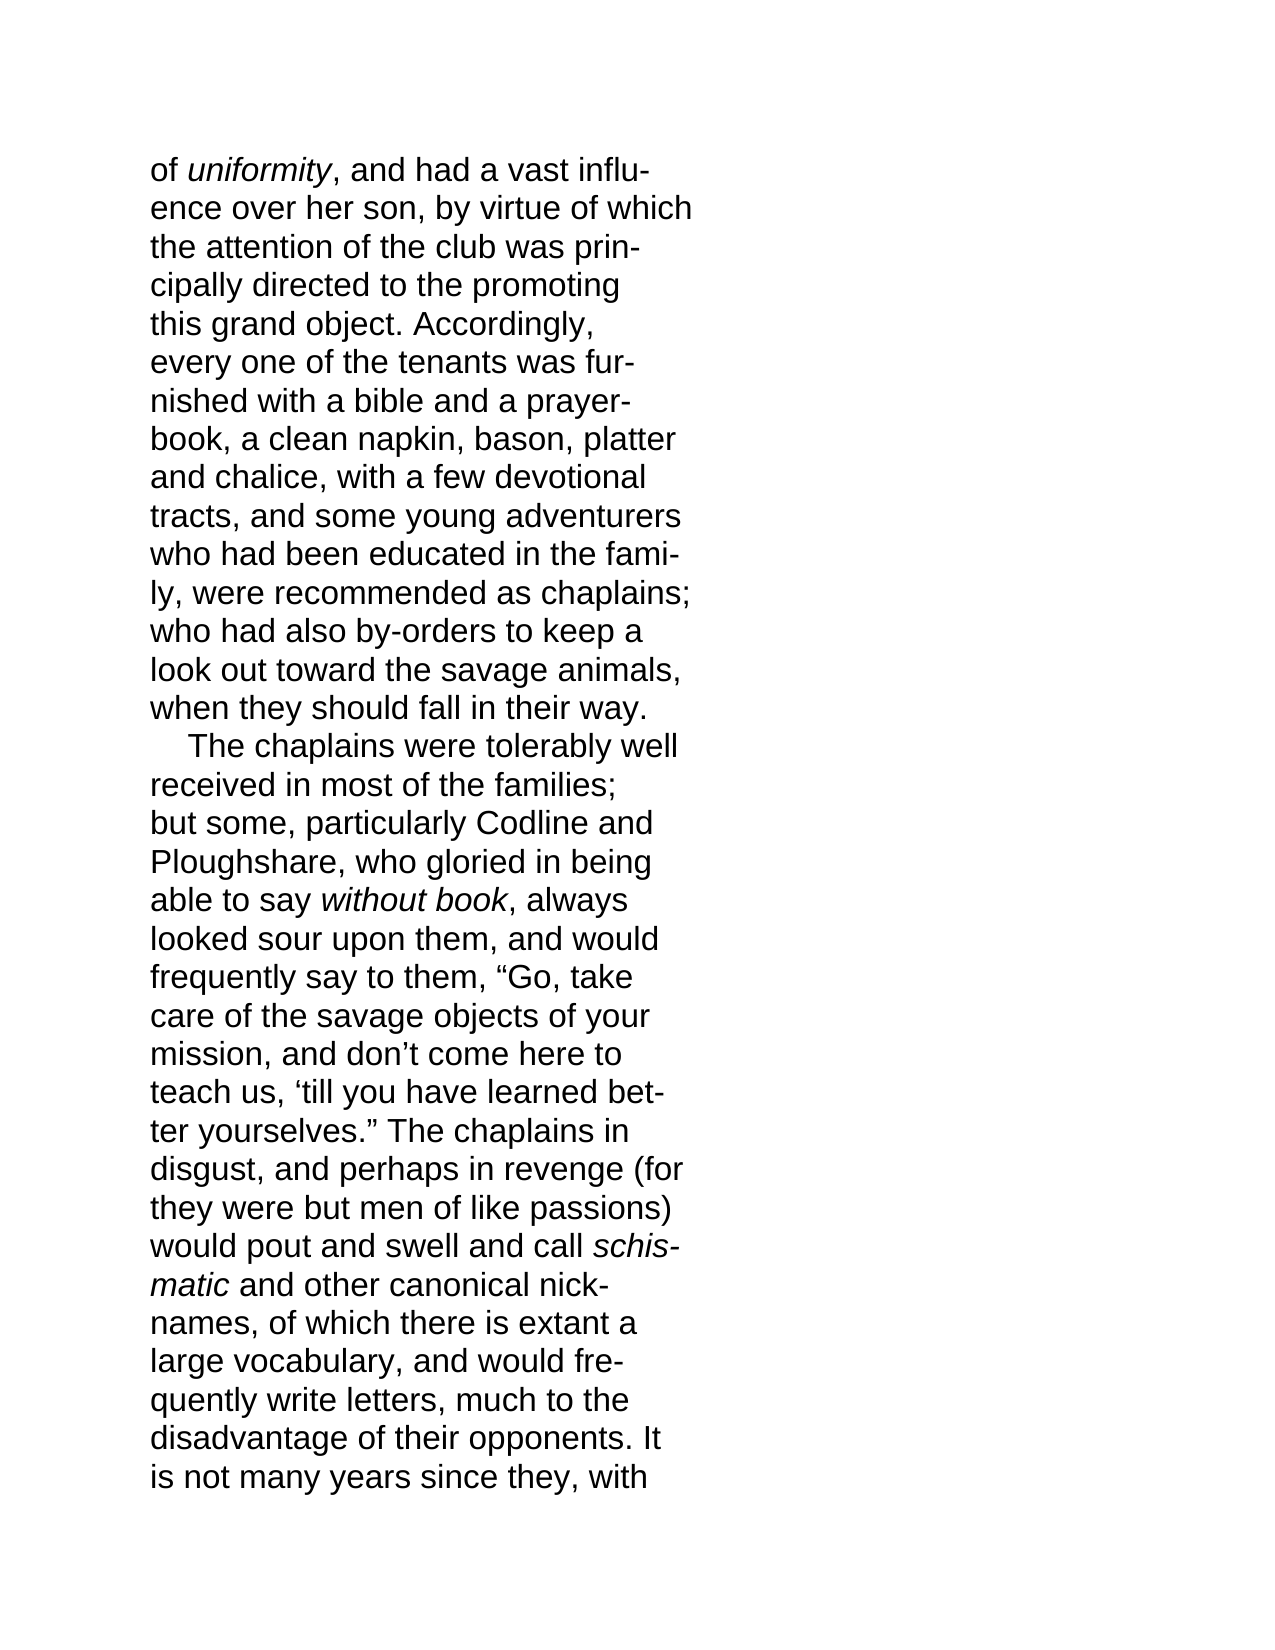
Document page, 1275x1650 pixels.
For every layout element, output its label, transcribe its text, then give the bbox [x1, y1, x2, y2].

text ter yourselves.” The chaplains in [150, 1111, 1125, 1149]
text The chaplains were tolerably well [150, 727, 1125, 765]
text who had been educated in the fami- [150, 534, 1125, 573]
text is not many years since they, with [150, 1457, 1125, 1495]
text every one of the tenants was fur- [150, 342, 1125, 381]
text tracts, and some young adventurers [150, 496, 1125, 534]
text they were but men of like passions) [150, 1188, 1125, 1226]
text and chalice, with a few devotional [150, 457, 1125, 496]
text teach us, ‘till you have learned bet- [150, 1072, 1125, 1111]
text book, a clean napkin, bason, platter [150, 419, 1125, 457]
text mission, and don’t come here to [150, 1034, 1125, 1072]
text would pout and swell and call schis- [150, 1226, 1125, 1265]
text but some, particularly Codline and [150, 803, 1125, 842]
text nished with a bible and a prayer- [150, 381, 1125, 419]
text names, of which there is extant a [150, 1303, 1125, 1342]
text when they should fall in their way. [150, 688, 1125, 727]
text frequently say to them, “Go, take [150, 957, 1125, 996]
text of uniformity, and had a vast influ- [150, 150, 1125, 188]
text looked sour upon them, and would [150, 919, 1125, 957]
text the attention of the club was prin- [150, 227, 1125, 265]
text able to say without book, always [150, 880, 1125, 919]
text this grand object. Accordingly, [150, 304, 1125, 342]
text quently write letters, much to the [150, 1380, 1125, 1418]
text care of the savage objects of your [150, 996, 1125, 1034]
text matic and other canonical nick- [150, 1265, 1125, 1303]
text cipally directed to the promoting [150, 265, 1125, 304]
text who had also by-orders to keep a [150, 611, 1125, 650]
text look out toward the savage animals, [150, 650, 1125, 688]
text ence over her son, by virtue of which [150, 188, 1125, 227]
text Ploughshare, who gloried in being [150, 842, 1125, 880]
text ly, were recommended as chaplains; [150, 573, 1125, 611]
text disgust, and perhaps in revenge (for [150, 1149, 1125, 1188]
text disadvantage of their opponents. It [150, 1418, 1125, 1457]
text large vocabulary, and would fre- [150, 1342, 1125, 1380]
text received in most of the families; [150, 765, 1125, 803]
